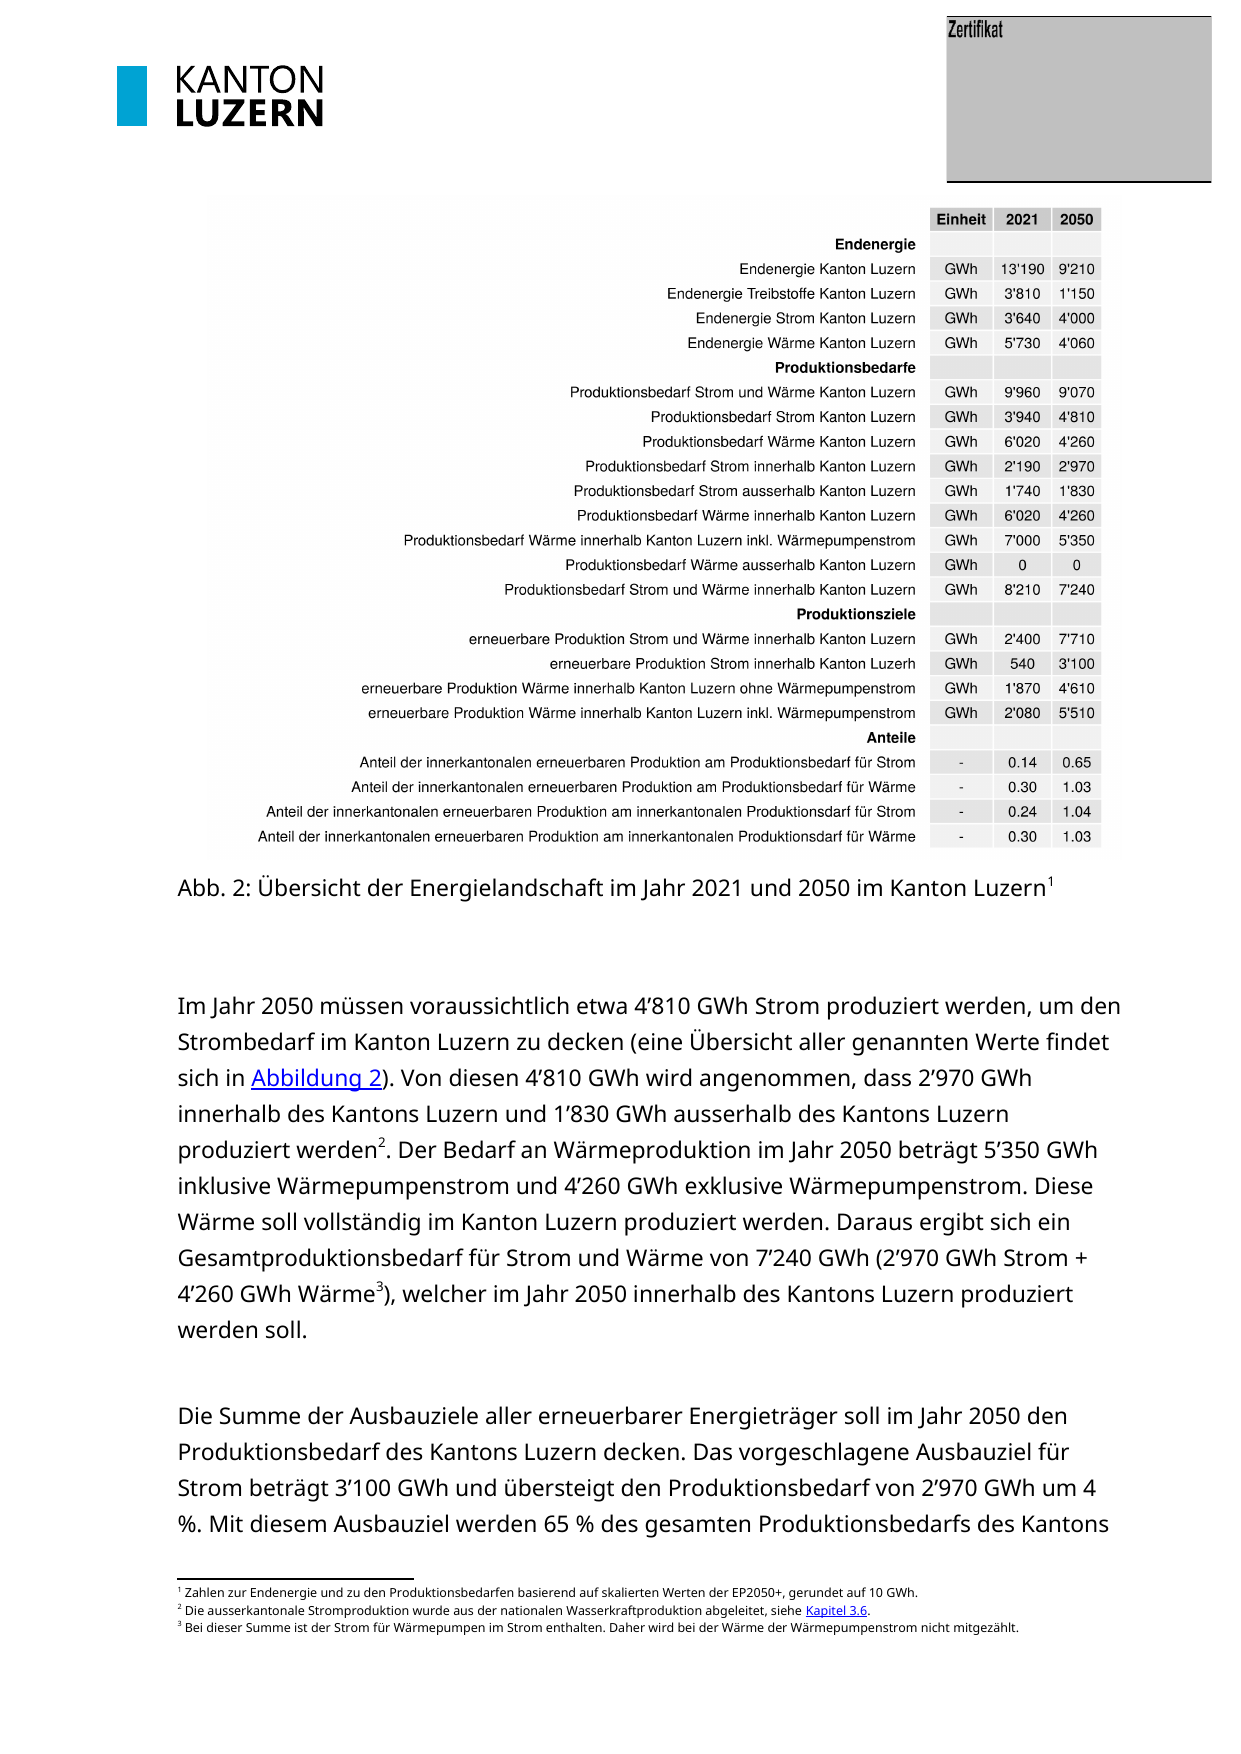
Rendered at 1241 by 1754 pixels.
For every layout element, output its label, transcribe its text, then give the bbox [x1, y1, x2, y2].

picture [946, 16, 1212, 183]
text Im Jahr 2050 müssen voraussichtlich etwa 4’810 GWh Strom produziert werden, um den Strombedarf im Kanton Luzern zu decken (eine Übersicht aller genannten Werte findet sich in Abbildung 2). Von diesen 4’810 GWh wird angenommen, dass 2’970 GWh innerhalb des Kantons Luzern und 1’830 GWh ausserhalb des Kantons Luzern produziert werden. Der Bedarf an Wärmeproduktion im Jahr 2050 beträgt 5’350 GWh inklusive Wärmepumpenstrom und 4’260 GWh exklusive Wärmepumpenstrom. Diese Wärme soll vollständig im Kanton Luzern produziert werden. Daraus ergibt sich ein Gesamtproduktionsbedarf für Strom und Wärme von 7’240 GWh (2’970 GWh Strom + 4’260 GWh Wärme), welcher im Jahr 2050 innerhalb des Kantons Luzern produziert werden soll. [177, 990, 1122, 1381]
picture [207, 195, 1123, 860]
table_header Abb. 2: Übersicht der Energielandschaft im Jahr 2021 und 2050 im Kanton Luzern [177, 183, 1122, 872]
